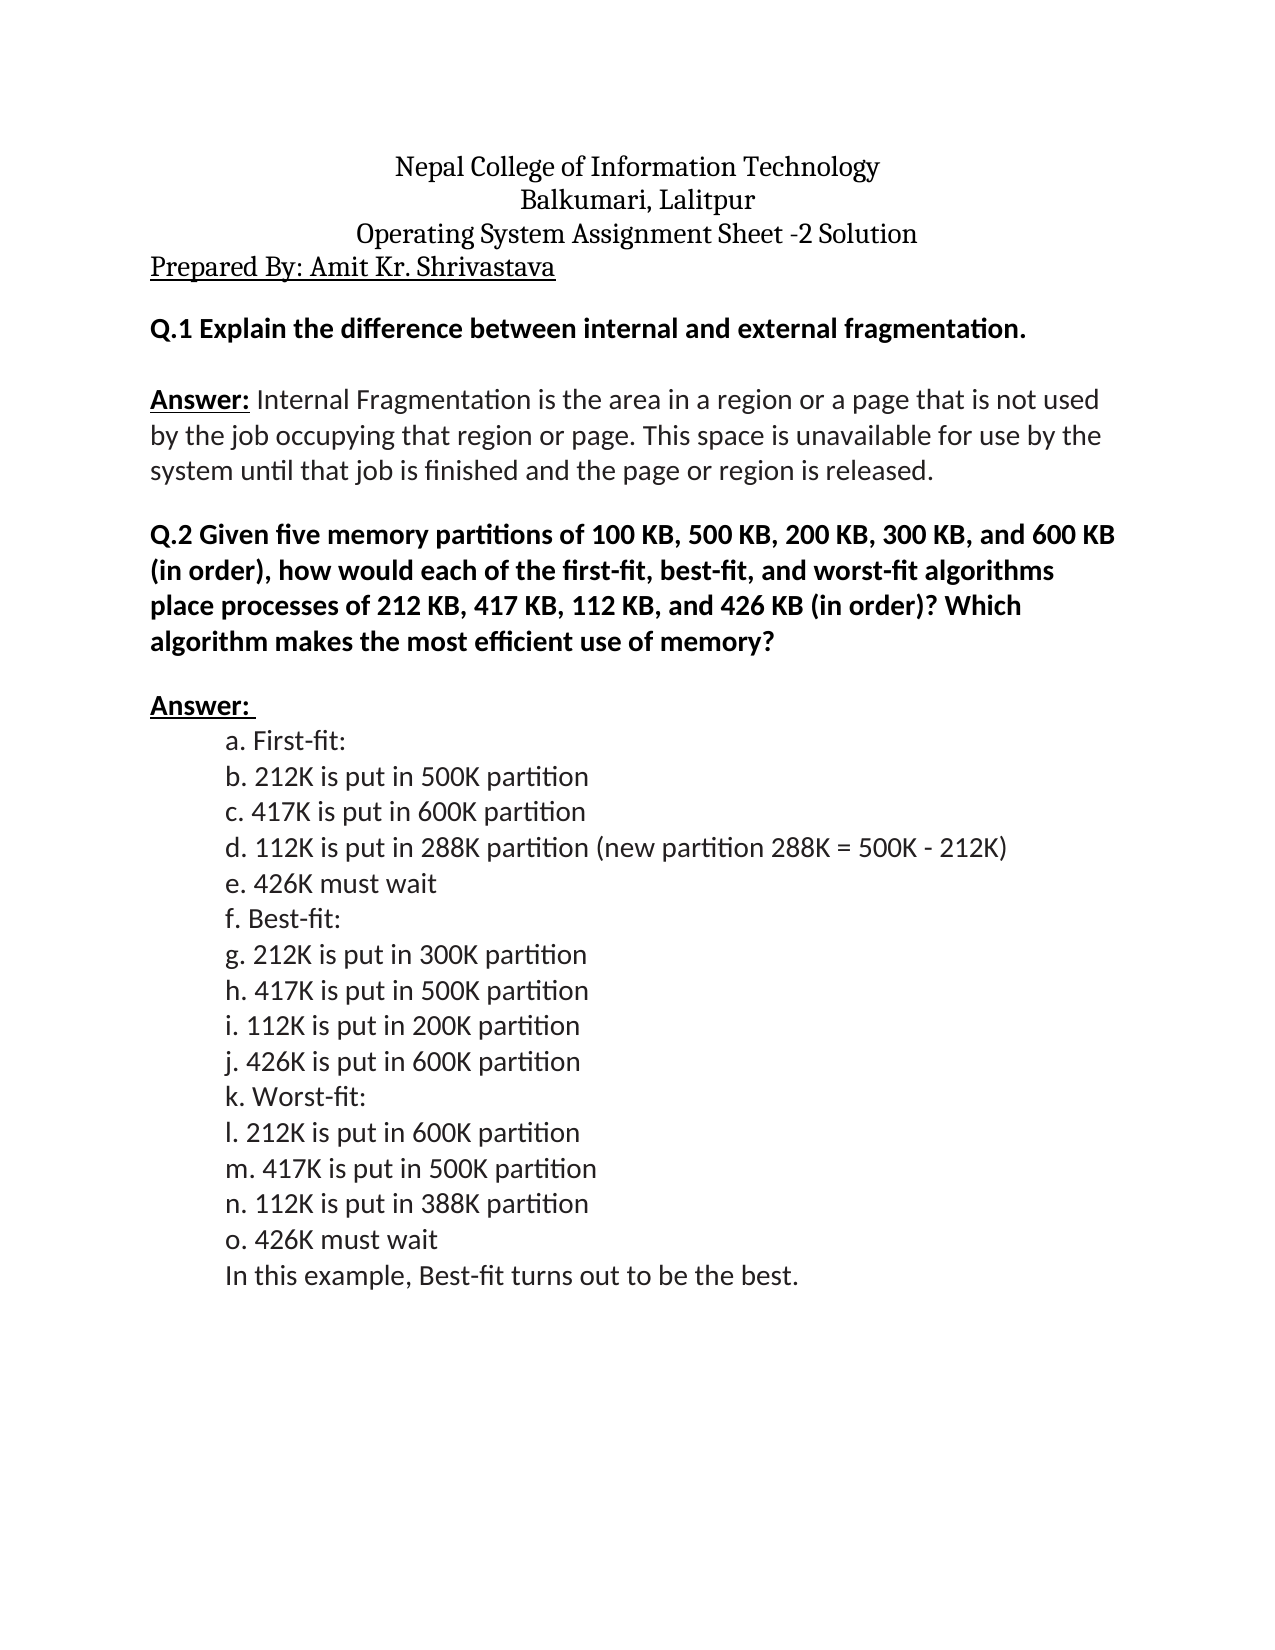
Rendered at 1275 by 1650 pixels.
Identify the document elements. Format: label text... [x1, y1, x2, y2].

text e. 426K must wait [150, 865, 1125, 900]
text k. Worst-fit: [150, 1078, 1125, 1114]
text a. First-fit: [150, 722, 1125, 758]
text Prepared By: Amit Kr. Shrivastava [150, 251, 1125, 284]
text j. 426K is put in 600K partition [150, 1043, 1125, 1078]
text l. 212K is put in 600K partition [150, 1114, 1125, 1150]
text n. 112K is put in 388K partition [150, 1185, 1125, 1221]
text m. 417K is put in 500K partition [150, 1150, 1125, 1185]
text In this example, Best-fit turns out to be the best. [150, 1257, 1125, 1292]
text Operating System Assignment Sheet -2 Solution [150, 217, 1125, 251]
text o. 426K must wait [150, 1221, 1125, 1257]
text f. Best-fit: [150, 900, 1125, 936]
text i. 112K is put in 200K partition [150, 1007, 1125, 1043]
text c. 417K is put in 600K partition [150, 793, 1125, 829]
text Answer: [150, 687, 1125, 722]
text Q.1 Explain the difference between internal and external fragmentation. [150, 310, 1125, 346]
text b. 212K is put in 500K partition [150, 758, 1125, 793]
text d. 112K is put in 288K partition (new partition 288K = 500K - 212K) [150, 829, 1125, 865]
text g. 212K is put in 300K partition [150, 936, 1125, 972]
text h. 417K is put in 500K partition [150, 972, 1125, 1007]
text Balkumari, Lalitpur [150, 183, 1125, 217]
text Answer: Internal Fragmentation is the area in a region or a page that is not used by the job occupying that region or page. This space is unavailable for use by the system until that job is finished and the page or region is released. [150, 381, 1125, 488]
text Q.2 Given five memory partitions of 100 KB, 500 KB, 200 KB, 300 KB, and 600 KB (in order), how would each of the first-fit, best-fit, and worst-fit algorithms place processes of 212 KB, 417 KB, 112 KB, and 426 KB (in order)? Which algorithm makes the most efficient use of memory? [150, 516, 1125, 659]
text Nepal College of Information Technology [150, 150, 1125, 183]
